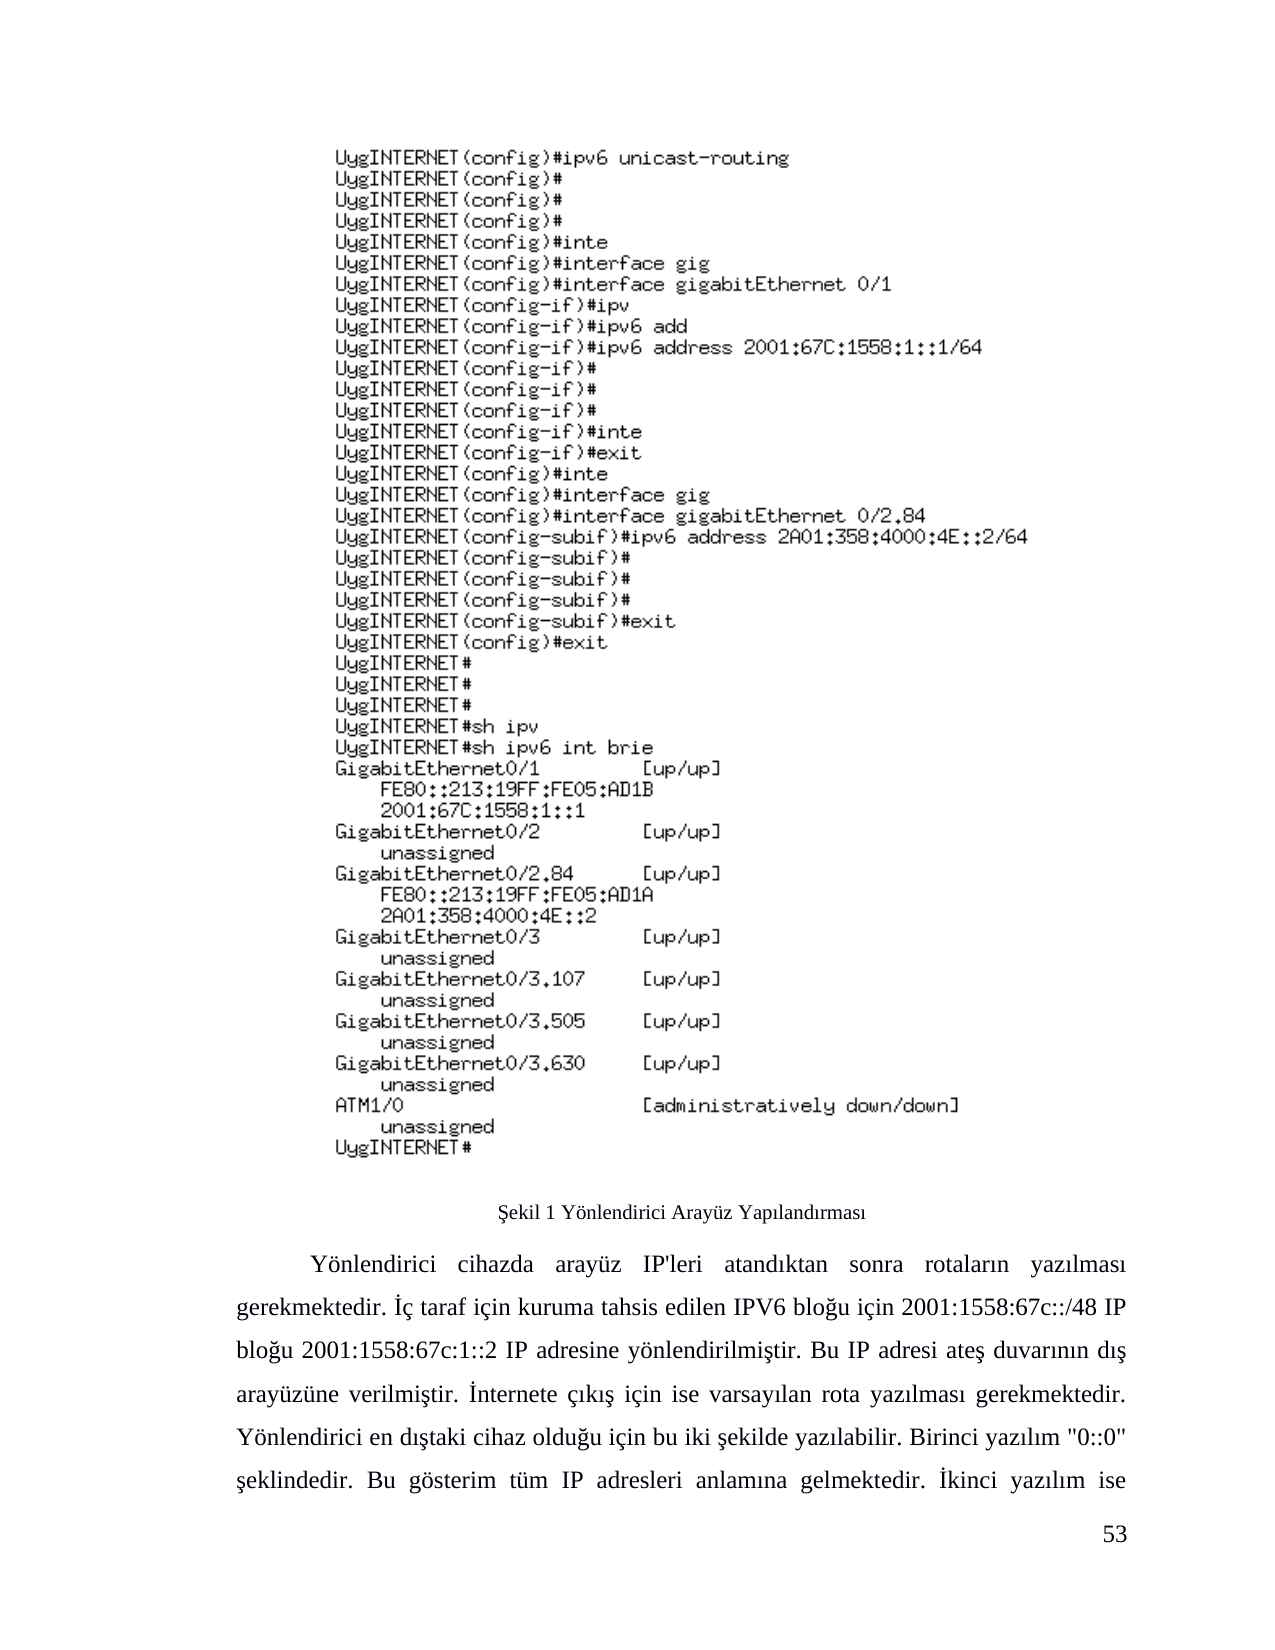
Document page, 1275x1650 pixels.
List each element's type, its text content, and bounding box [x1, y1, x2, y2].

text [236, 1249, 1127, 1494]
picture [335, 147, 1029, 1161]
